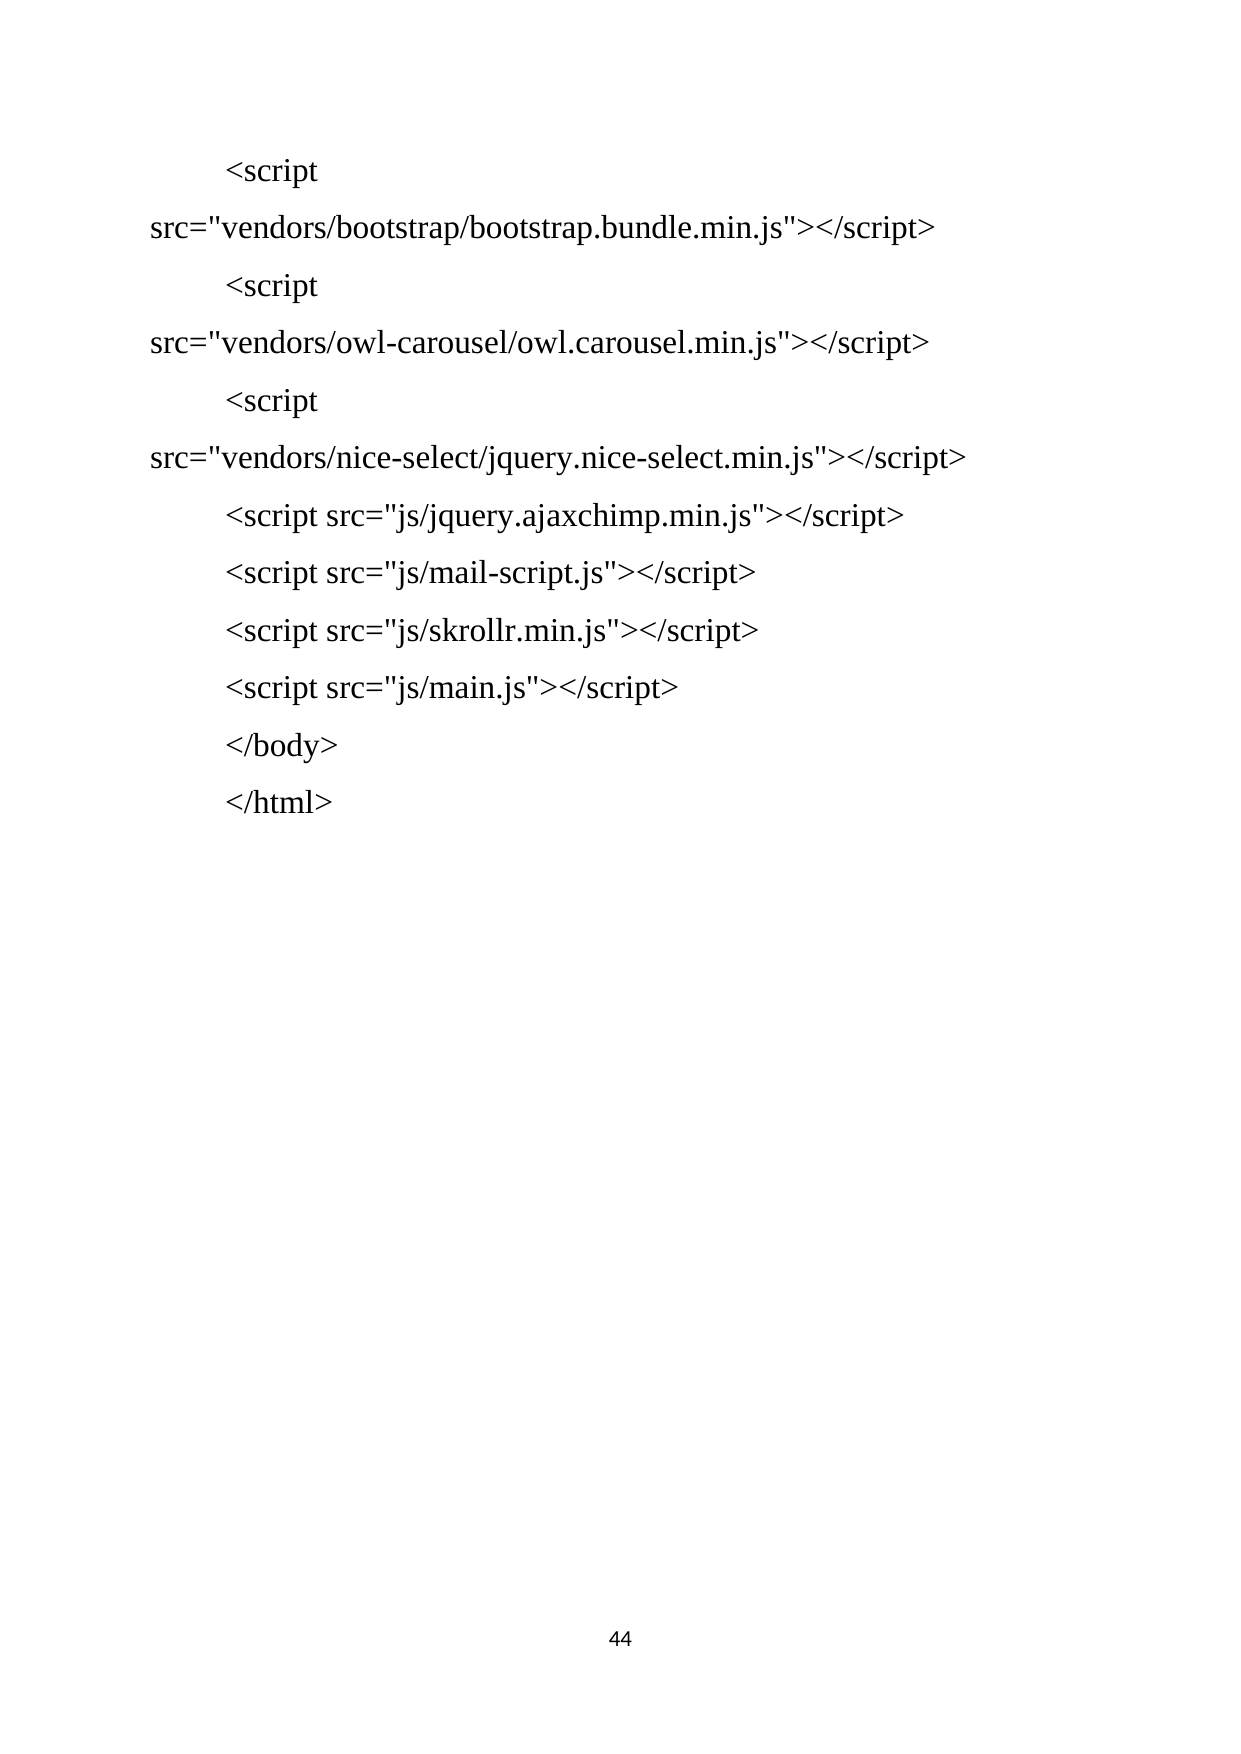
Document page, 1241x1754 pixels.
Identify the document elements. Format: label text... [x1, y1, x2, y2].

text <script src="vendors/bootstrap/bootstrap.bundle.min.js"></script> [150, 150, 1090, 246]
text </html> [150, 782, 1090, 821]
text <script src="js/jquery.ajaxchimp.min.js"></script> [150, 495, 1090, 533]
text <script src="vendors/nice-select/jquery.nice-select.min.js"></script> [150, 380, 1090, 476]
text <script src="js/skrollr.min.js"></script> [150, 610, 1090, 648]
text </body> [150, 725, 1090, 763]
text <script src="js/mail-script.js"></script> [150, 552, 1090, 591]
text <script src="js/main.js"></script> [150, 667, 1090, 706]
text <script src="vendors/owl-carousel/owl.carousel.min.js"></script> [150, 265, 1090, 361]
